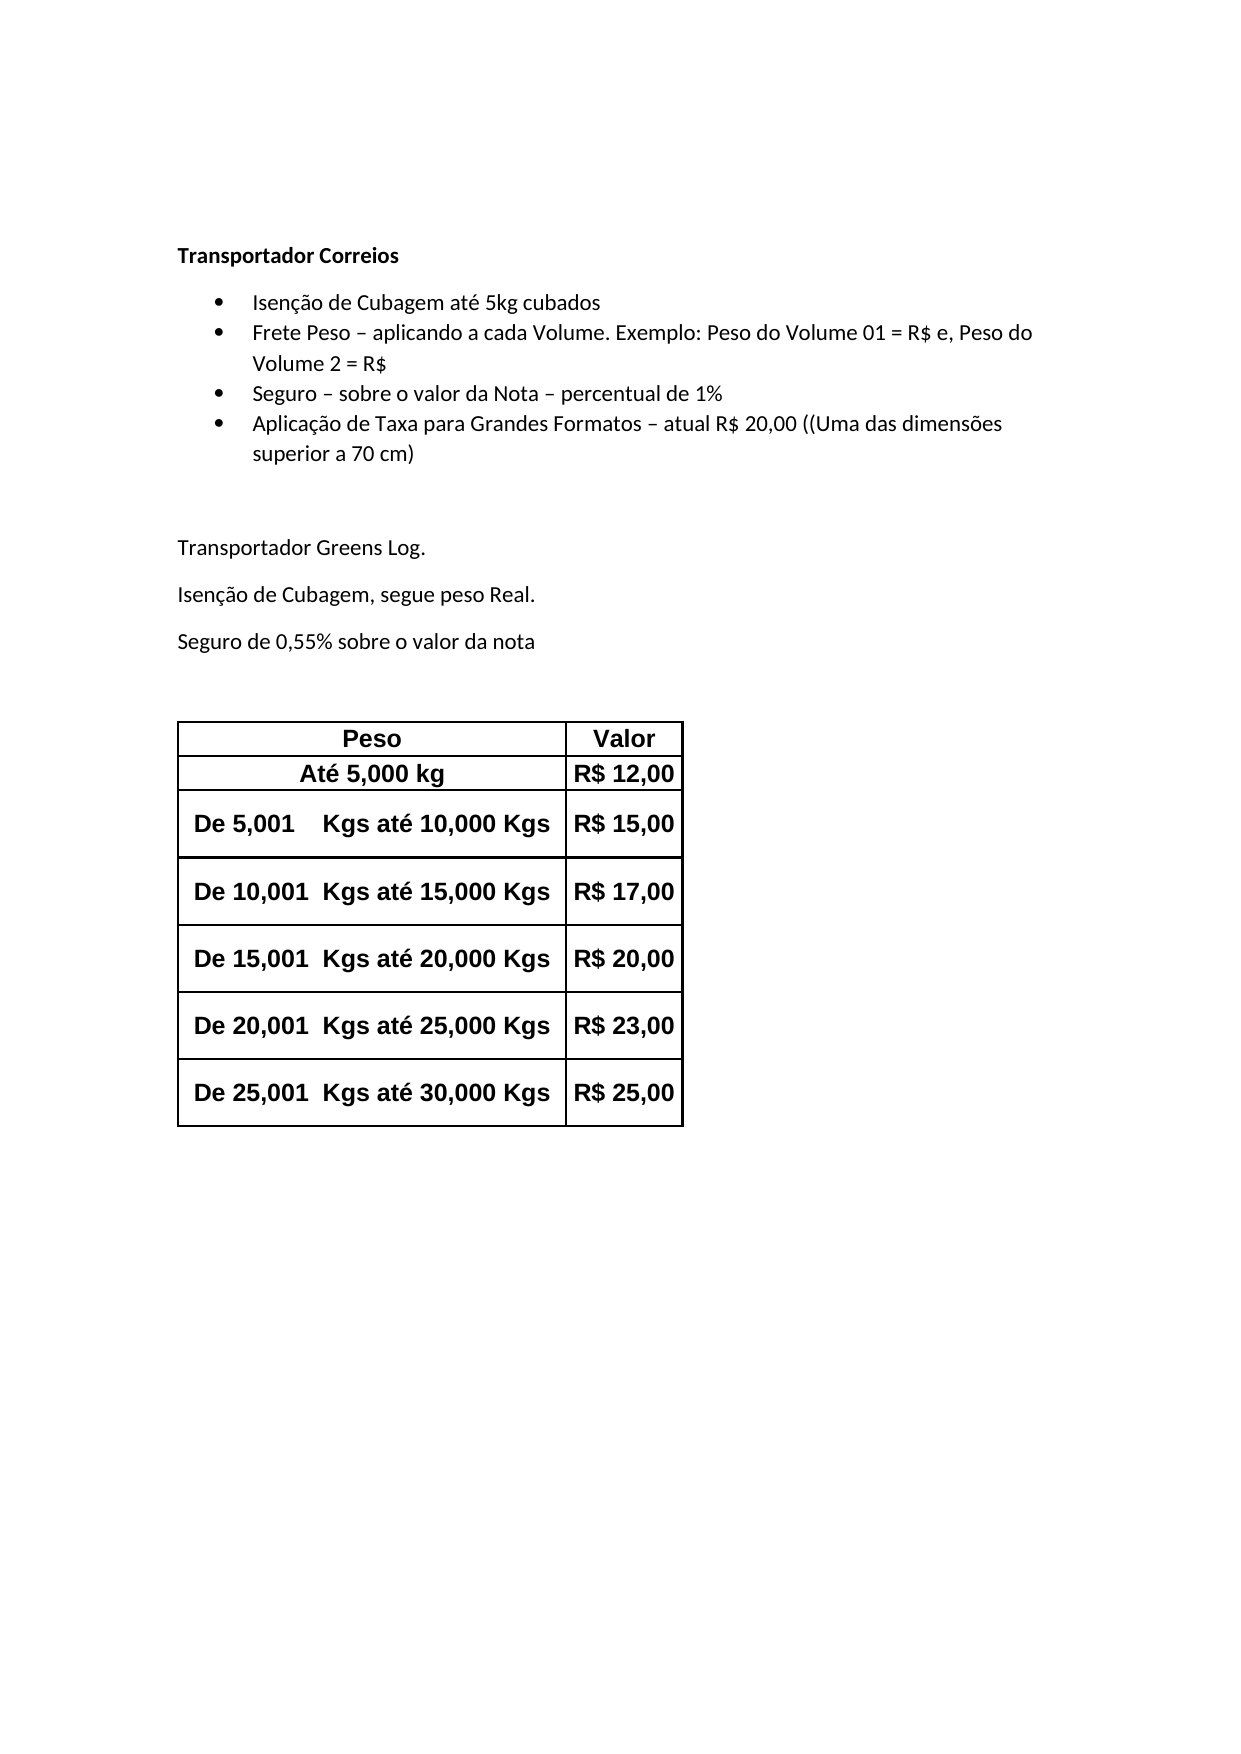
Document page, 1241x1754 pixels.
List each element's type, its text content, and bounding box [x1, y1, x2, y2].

list Frete Peso – aplicando a cada Volume. Exemplo: Peso do Volume 01 = R$ e, Peso do Volume 2 = R$ [215, 318, 1063, 377]
table_cell De 15,001 Kgs até 20,000 Kgs [179, 926, 565, 991]
table_cell R$ 17,00 [567, 859, 681, 924]
list Aplicação de Taxa para Grandes Formatos – atual R$ 20,00 ((Uma das dimensões superior a 70 cm) [215, 409, 1063, 467]
table_cell De 10,001 Kgs até 15,000 Kgs [179, 859, 565, 924]
table_cell R$ 15,00 [567, 791, 681, 856]
table_cell De 20,001 Kgs até 25,000 Kgs [179, 993, 565, 1058]
table_cell Até 5,000 kg [179, 757, 565, 789]
text Seguro de 0,55% sobre o valor da nota [177, 627, 1063, 655]
table_cell R$ 25,00 [567, 1060, 681, 1125]
table_cell R$ 23,00 [567, 993, 681, 1058]
table_header Peso [179, 723, 565, 755]
table_cell De 5,001 Kgs até 10,000 Kgs [179, 791, 565, 856]
table_cell De 25,001 Kgs até 30,000 Kgs [179, 1060, 565, 1125]
text Transportador Greens Log. [177, 533, 1063, 561]
table_cell R$ 12,00 [567, 757, 681, 789]
table_header Valor [567, 723, 681, 755]
text Isenção de Cubagem, segue peso Real. [177, 580, 1063, 608]
table_cell R$ 20,00 [567, 926, 681, 991]
list Isenção de Cubagem até 5kg cubados [215, 288, 1063, 316]
list Seguro – sobre o valor da Nota – percentual de 1% [215, 379, 1063, 407]
text Transportador Correios [177, 241, 1063, 269]
